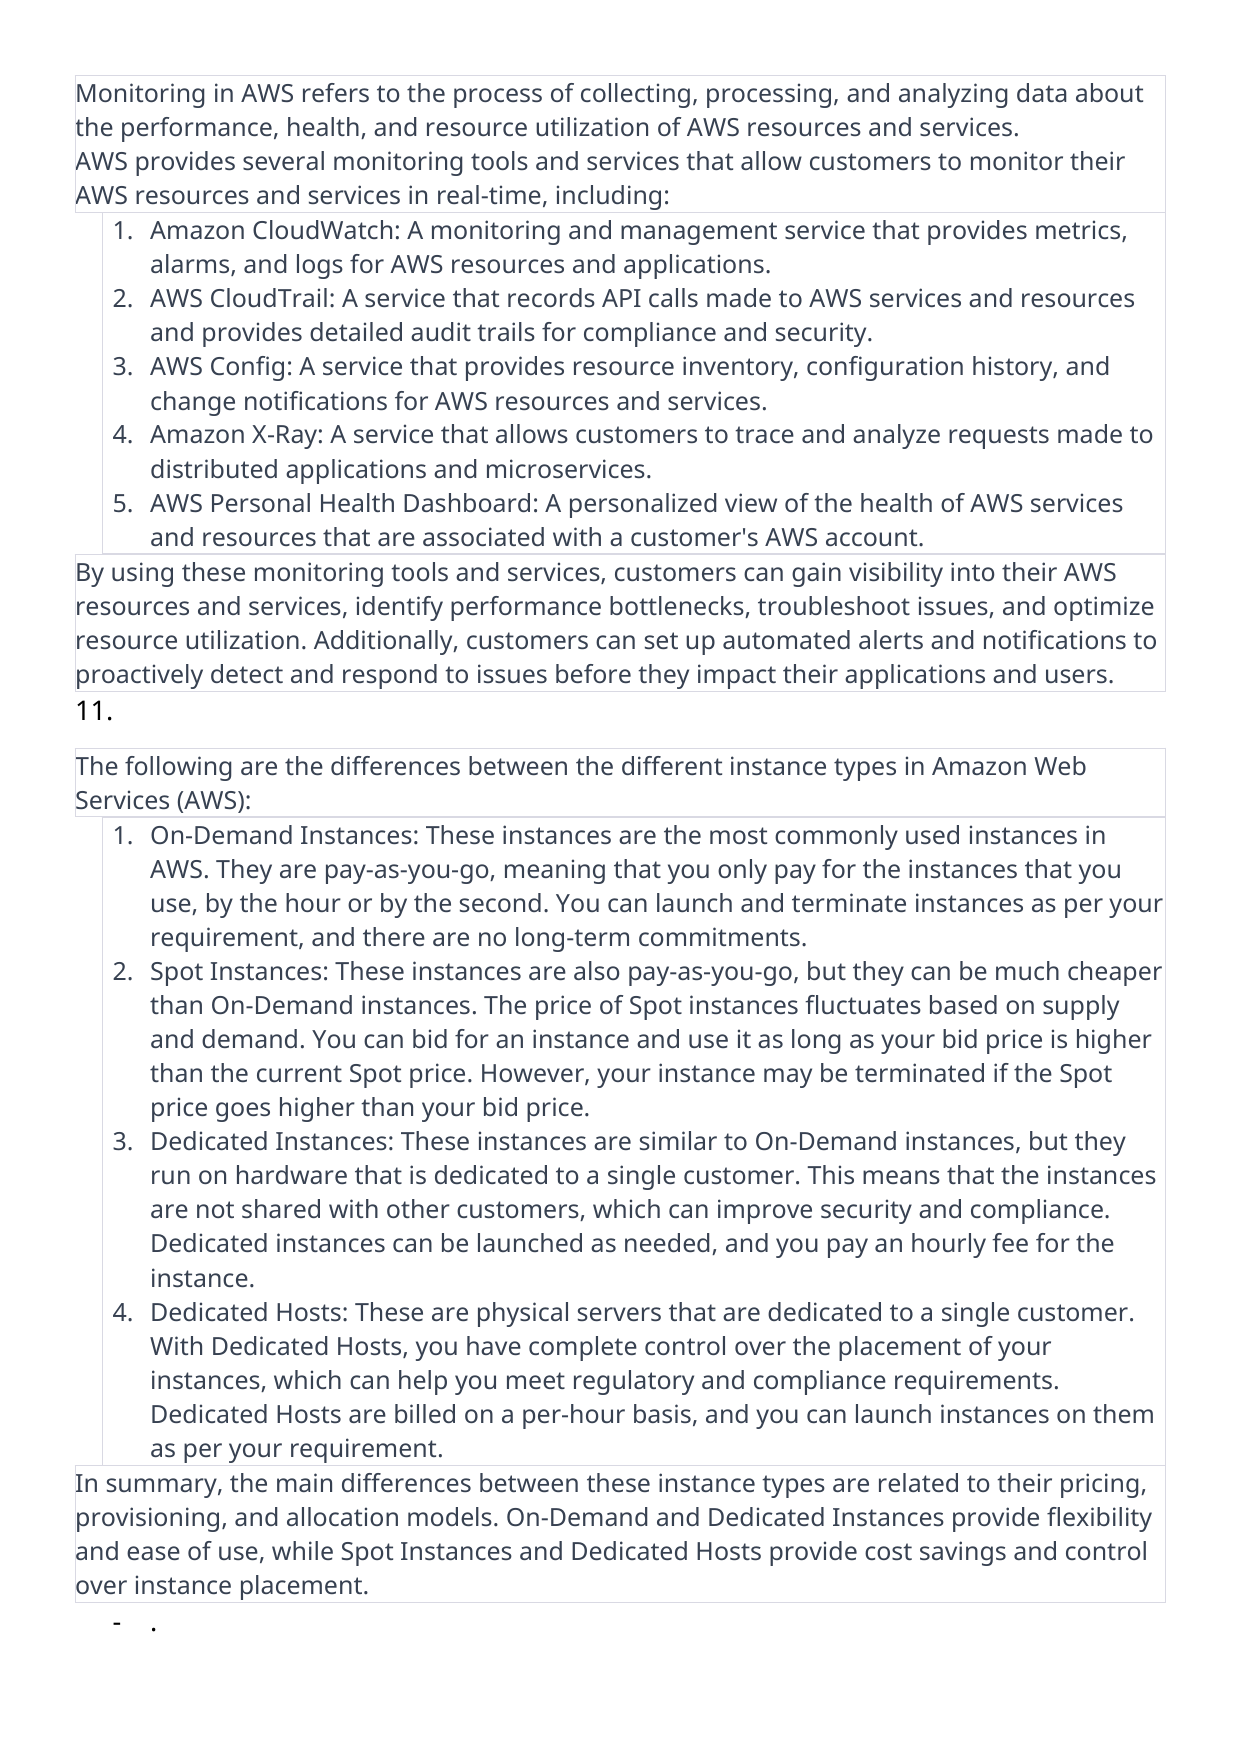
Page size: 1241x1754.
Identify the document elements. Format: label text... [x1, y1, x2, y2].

text Monitoring in AWS refers to the process of collecting, processing, and analyzing data about the performance, health, and resource utilization of AWS resources and services. [76, 76, 1165, 143]
list On-Demand Instances: These instances are the most commonly used instances in AWS. They are pay-as-you-go, meaning that you only pay for the instances that you use, by the hour or by the second. You can launch and terminate instances as per your requirement, and there are no long-term commitments. [103, 818, 1165, 953]
list Dedicated Instances: These instances are similar to On-Demand instances, but they run on hardware that is dedicated to a single customer. This means that the instances are not shared with other customers, which can improve security and compliance. Dedicated instances can be launched as needed, and you pay an hourly fee for the instance. [103, 1123, 1165, 1294]
list Spot Instances: These instances are also pay-as-you-go, but they can be much cheaper than On-Demand instances. The price of Spot instances fluctuates based on supply and demand. You can bid for an instance and use it as long as your bid price is higher than the current Spot price. However, your instance may be terminated if the Spot price goes higher than your bid price. [103, 953, 1165, 1123]
text 11. [75, 692, 1165, 728]
text The following are the differences between the different instance types in Amazon Web Services (AWS): [76, 749, 1165, 816]
list AWS Personal Health Dashboard: A personalized view of the health of AWS services and resources that are associated with a customer's AWS account. [103, 485, 1165, 553]
text AWS provides several monitoring tools and services that allow customers to monitor their AWS resources and services in real-time, including: [76, 143, 1165, 212]
list AWS CloudTrail: A service that records API calls made to AWS services and resources and provides detailed audit trails for compliance and security. [103, 280, 1165, 348]
text By using these monitoring tools and services, customers can gain visibility into their AWS resources and services, identify performance bottlenecks, troubleshoot issues, and optimize resource utilization. Additionally, customers can set up automated alerts and notifications to proactively detect and respond to issues before they impact their applications and users. [76, 555, 1165, 691]
list Dedicated Hosts: These are physical servers that are dedicated to a single customer. With Dedicated Hosts, you have complete control over the placement of your instances, which can help you meet regulatory and compliance requirements. Dedicated Hosts are billed on a per-hour basis, and you can launch instances on them as per your requirement. [103, 1294, 1165, 1465]
text In summary, the main differences between these instance types are related to their pricing, provisioning, and allocation models. On-Demand and Dedicated Instances provide flexibility and ease of use, while Spot Instances and Dedicated Hosts provide cost savings and control over instance placement. [76, 1466, 1165, 1602]
list Amazon CloudWatch: A monitoring and management service that provides metrics, alarms, and logs for AWS resources and applications. [103, 213, 1165, 280]
list Amazon X-Ray: A service that allows customers to trace and analyze requests made to distributed applications and microservices. [103, 417, 1165, 485]
list . [112, 1603, 1165, 1639]
list AWS Config: A service that provides resource inventory, configuration history, and change notifications for AWS resources and services. [103, 348, 1165, 417]
